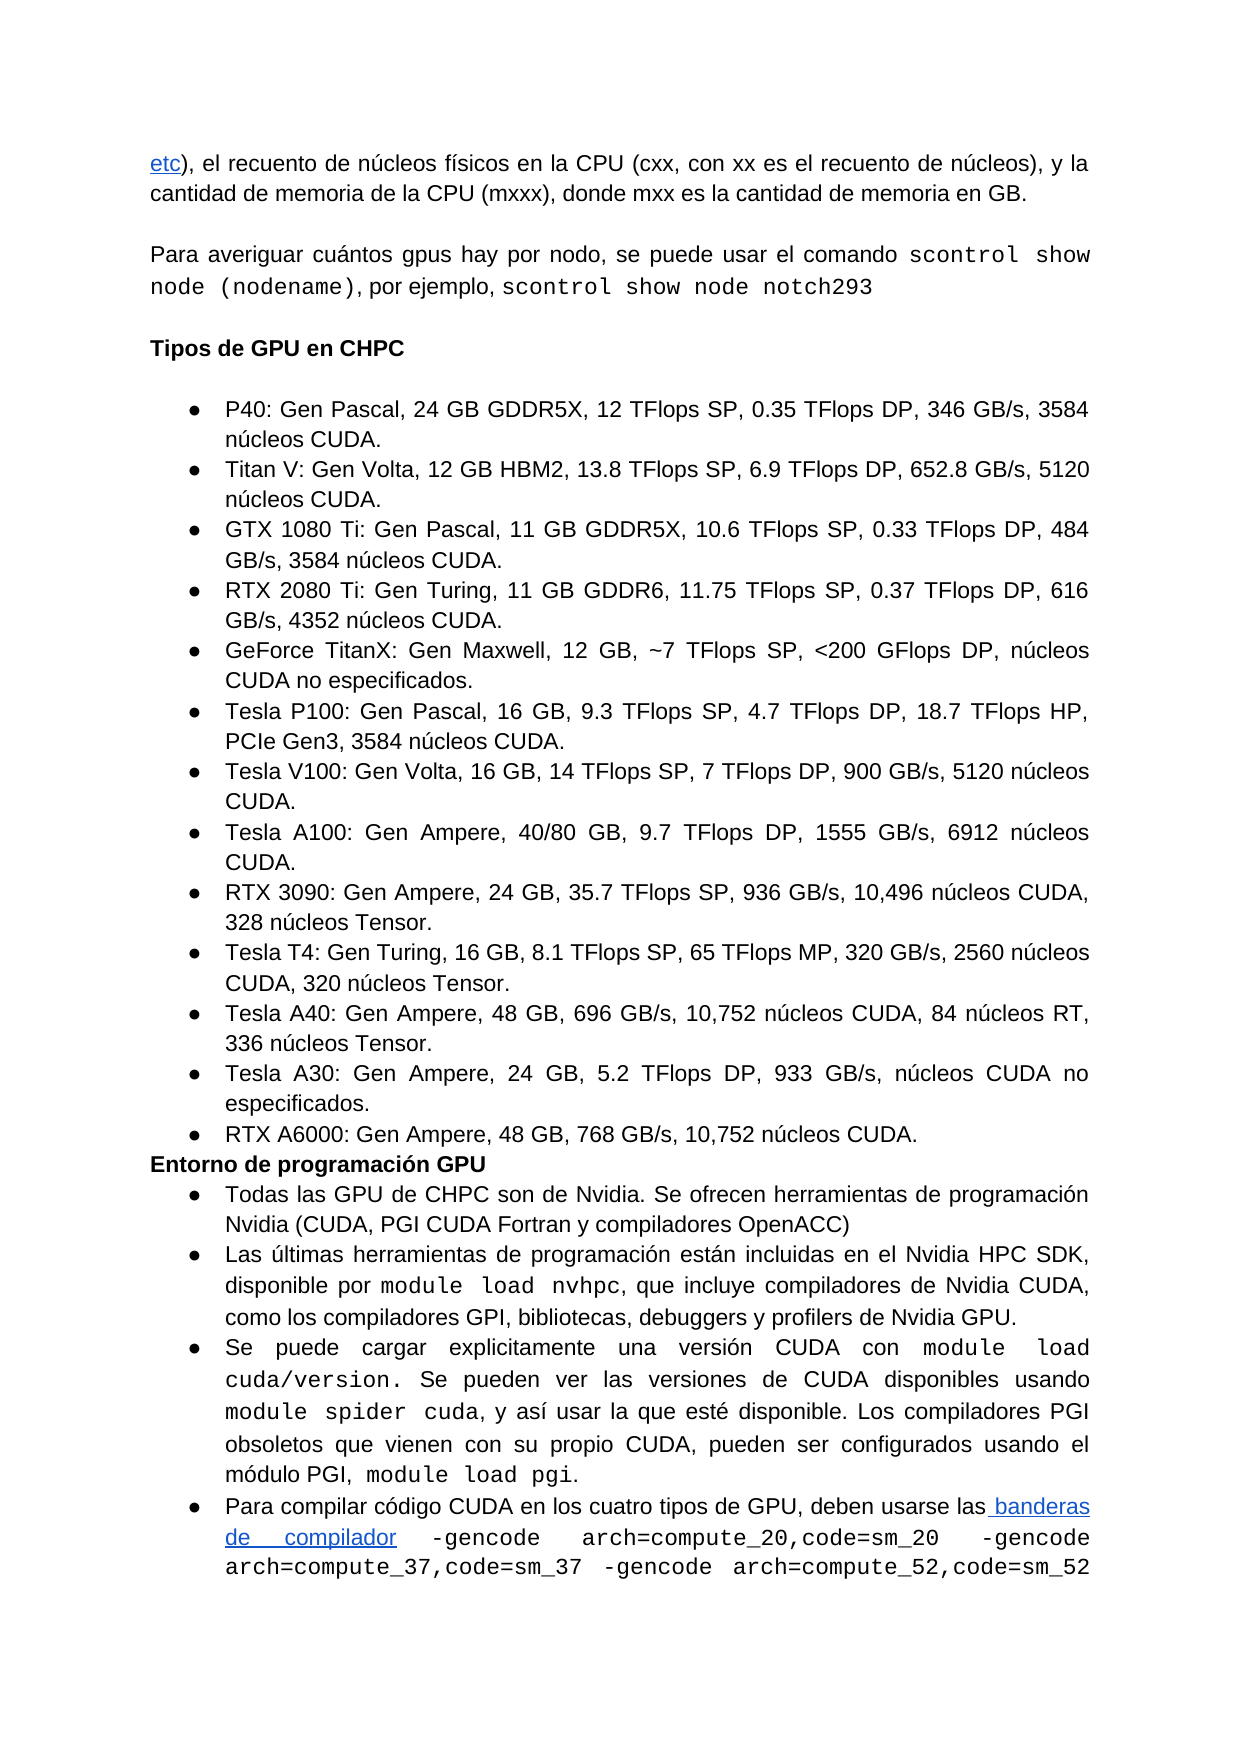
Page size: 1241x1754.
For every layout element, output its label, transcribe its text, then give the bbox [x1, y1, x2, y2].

text Tipos de GPU en CHPC [150, 335, 1090, 361]
text Para averiguar cuántos gpus hay por nodo, se puede usar el comando scontrol show node (nodename), por ejemplo, scontrol show node notch293 [150, 241, 1090, 301]
list GTX 1080 Ti: Gen Pascal, 11 GB GDDR5X, 10.6 TFlops SP, 0.33 TFlops DP, 484 GB/s, 3584 núcleos CUDA. [187, 516, 1090, 573]
list RTX 2080 Ti: Gen Turing, 11 GB GDDR6, 11.75 TFlops SP, 0.37 TFlops DP, 616 GB/s, 4352 núcleos CUDA. [187, 577, 1090, 633]
list Las últimas herramientas de programación están incluidas en el Nvidia HPC SDK, disponible por module load nvhpc, que incluye compiladores de Nvidia CUDA, como los compiladores GPI, bibliotecas, debuggers y profilers de Nvidia GPU. [187, 1241, 1090, 1330]
list P40: Gen Pascal, 24 GB GDDR5X, 12 TFlops SP, 0.35 TFlops DP, 346 GB/s, 3584 núcleos CUDA. [187, 396, 1090, 452]
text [150, 150, 1090, 207]
list Titan V: Gen Volta, 12 GB HBM2, 13.8 TFlops SP, 6.9 TFlops DP, 652.8 GB/s, 5120 núcleos CUDA. [187, 456, 1090, 512]
list Tesla A30: Gen Ampere, 24 GB, 5.2 TFlops DP, 933 GB/s, núcleos CUDA no especificados. [187, 1060, 1090, 1117]
list GeForce TitanX: Gen Maxwell, 12 GB, ~7 TFlops SP, <200 GFlops DP, núcleos CUDA no especificados. [187, 637, 1090, 694]
list Se puede cargar explicitamente una versión CUDA con module load cuda/version. Se pueden ver las versiones de CUDA disponibles usando module spider cuda, y así usar la que esté disponible. Los compiladores PGI obsoletos que vienen con su propio CUDA, pueden ser configurados usando el módulo PGI, module load pgi. [187, 1334, 1090, 1489]
list Tesla A100: Gen Ampere, 40/80 GB, 9.7 TFlops DP, 1555 GB/s, 6912 núcleos CUDA. [187, 818, 1090, 875]
list Tesla V100: Gen Volta, 16 GB, 14 TFlops SP, 7 TFlops DP, 900 GB/s, 5120 núcleos CUDA. [187, 758, 1090, 814]
list Tesla T4: Gen Turing, 16 GB, 8.1 TFlops SP, 65 TFlops MP, 320 GB/s, 2560 núcleos CUDA, 320 núcleos Tensor. [187, 939, 1090, 996]
list Tesla A40: Gen Ampere, 48 GB, 696 GB/s, 10,752 núcleos CUDA, 84 núcleos RT, 336 núcleos Tensor. [187, 1000, 1090, 1056]
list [187, 1493, 1090, 1582]
list RTX A6000: Gen Ampere, 48 GB, 768 GB/s, 10,752 núcleos CUDA. [187, 1121, 1090, 1147]
text Entorno de programación GPU [150, 1151, 1090, 1177]
list Todas las GPU de CHPC son de Nvidia. Se ofrecen herramientas de programación Nvidia (CUDA, PGI CUDA Fortran y compiladores OpenACC) [187, 1181, 1090, 1237]
list RTX 3090: Gen Ampere, 24 GB, 35.7 TFlops SP, 936 GB/s, 10,496 núcleos CUDA, 328 núcleos Tensor. [187, 879, 1090, 935]
list Tesla P100: Gen Pascal, 16 GB, 9.3 TFlops SP, 4.7 TFlops DP, 18.7 TFlops HP, PCIe Gen3, 3584 núcleos CUDA. [187, 698, 1090, 754]
